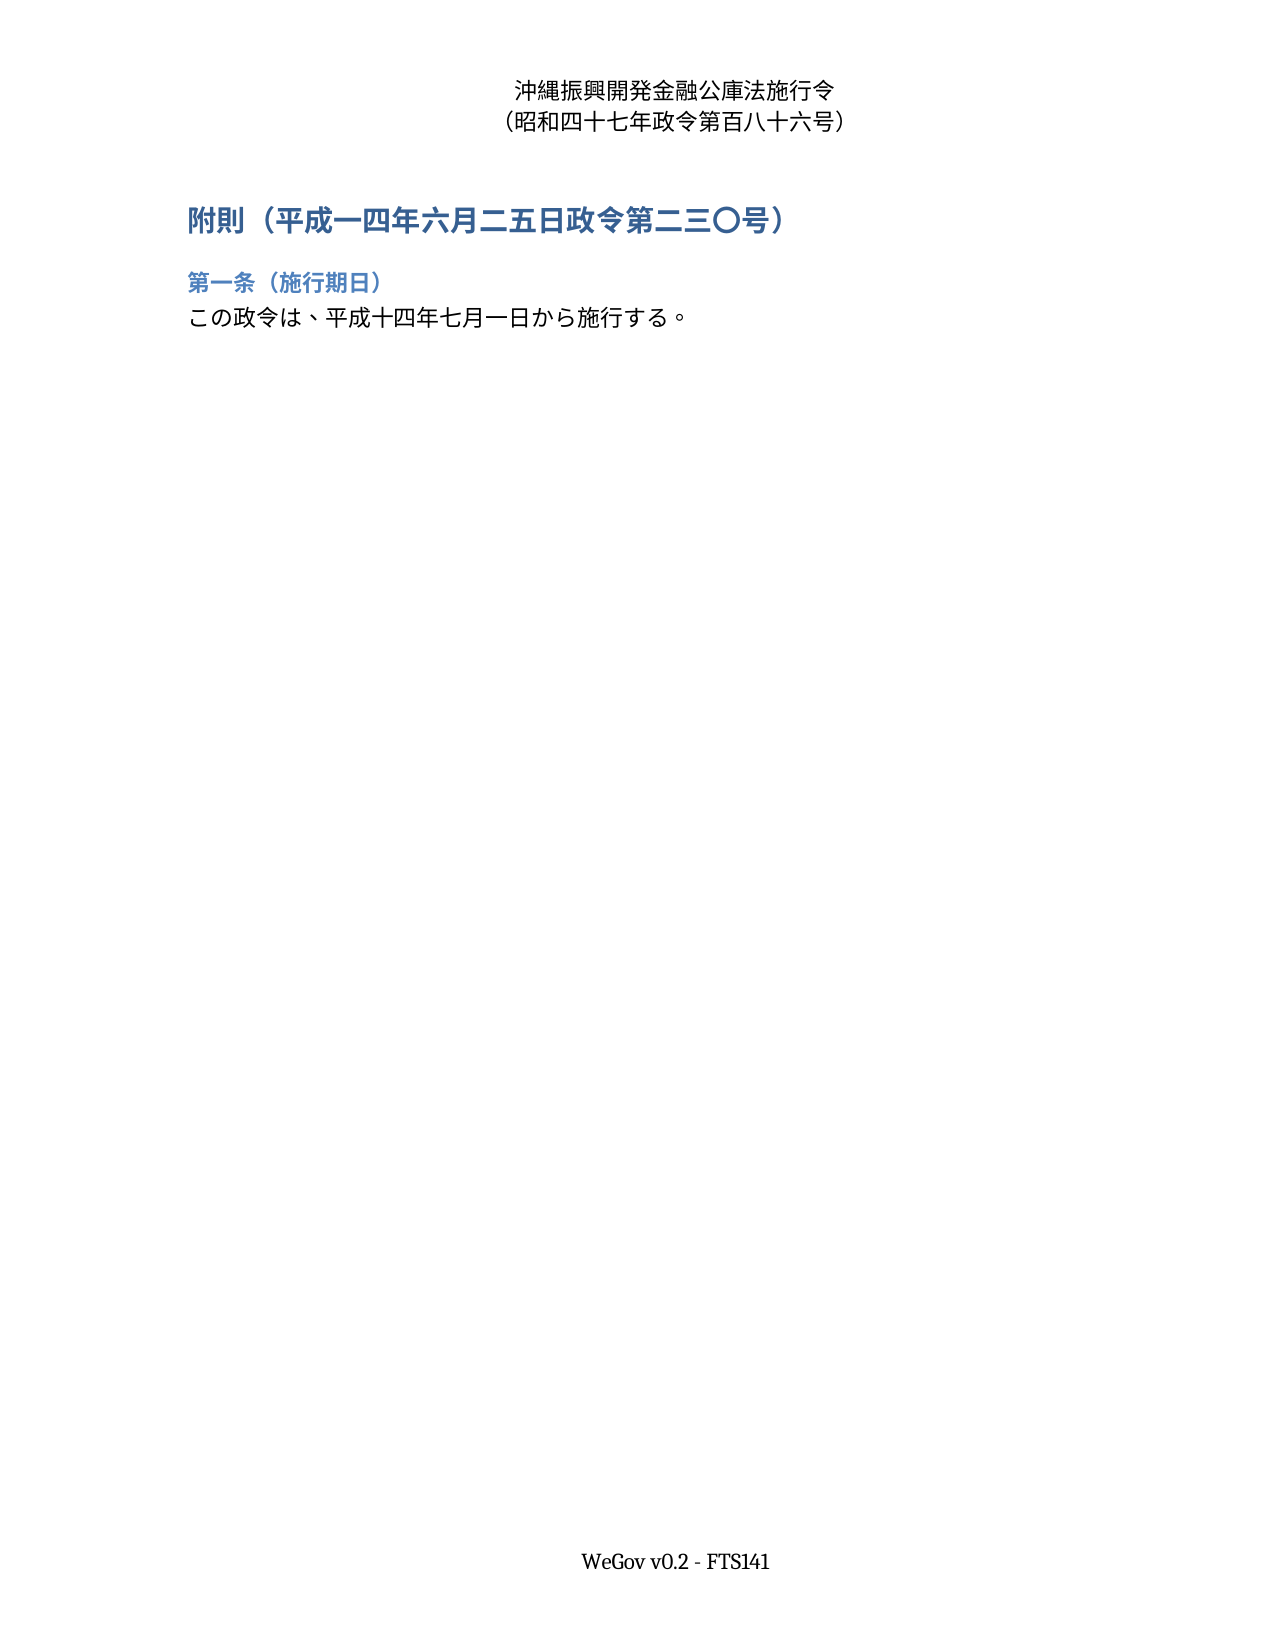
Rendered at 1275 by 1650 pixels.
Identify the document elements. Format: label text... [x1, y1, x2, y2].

text この政令は、平成十四年七月一日から施行する。 [187, 302, 1087, 334]
subtitle 附則（平成一四年六月二五日政令第二三〇号） [187, 200, 1087, 240]
subtitle 第一条（施行期日） [187, 266, 1087, 298]
